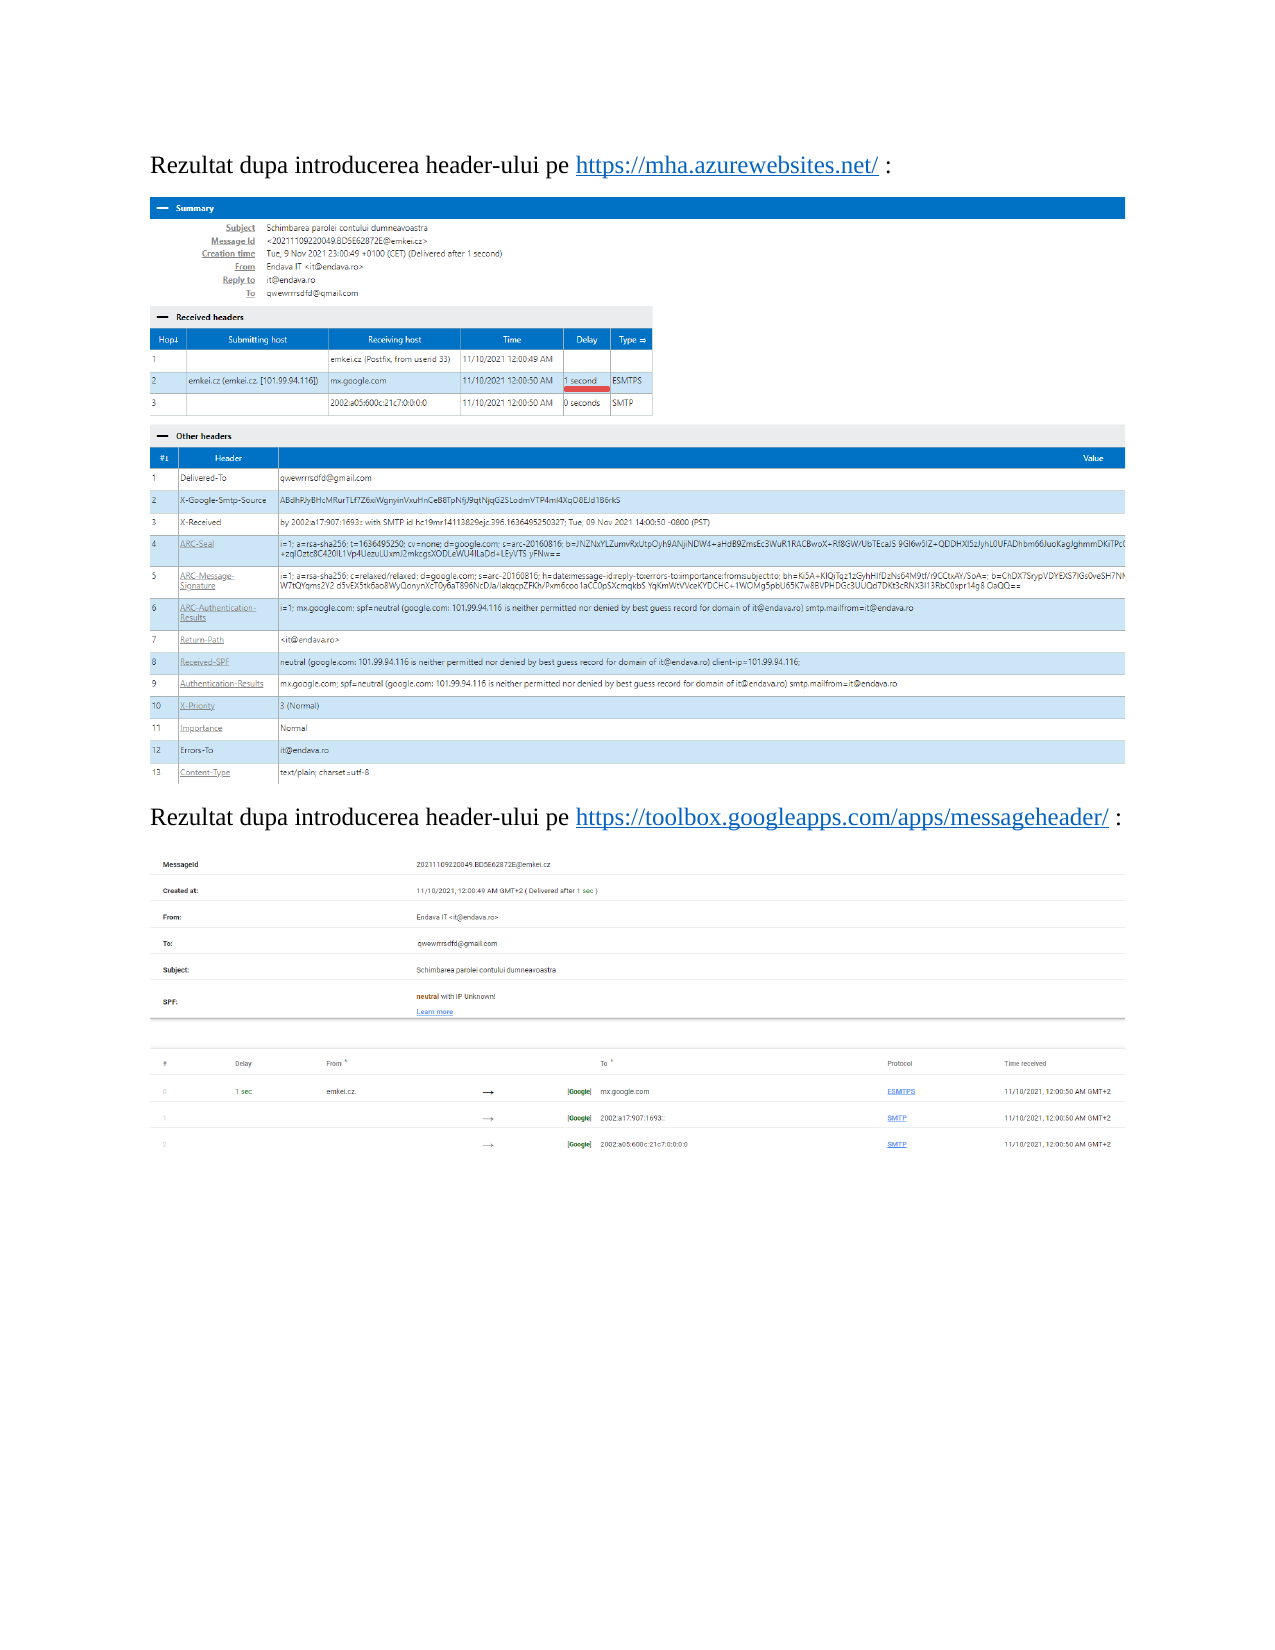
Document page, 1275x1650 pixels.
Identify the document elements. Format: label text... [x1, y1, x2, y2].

text Rezultat dupa introducerea header-ului pe https://mha.azurewebsites.net/ : [150, 150, 1125, 179]
text Rezultat dupa introducerea header-ului pe https://toolbox.googleapps.com/apps/messageheader/ : [150, 802, 1125, 831]
picture [150, 849, 1125, 1153]
picture [150, 197, 1125, 784]
